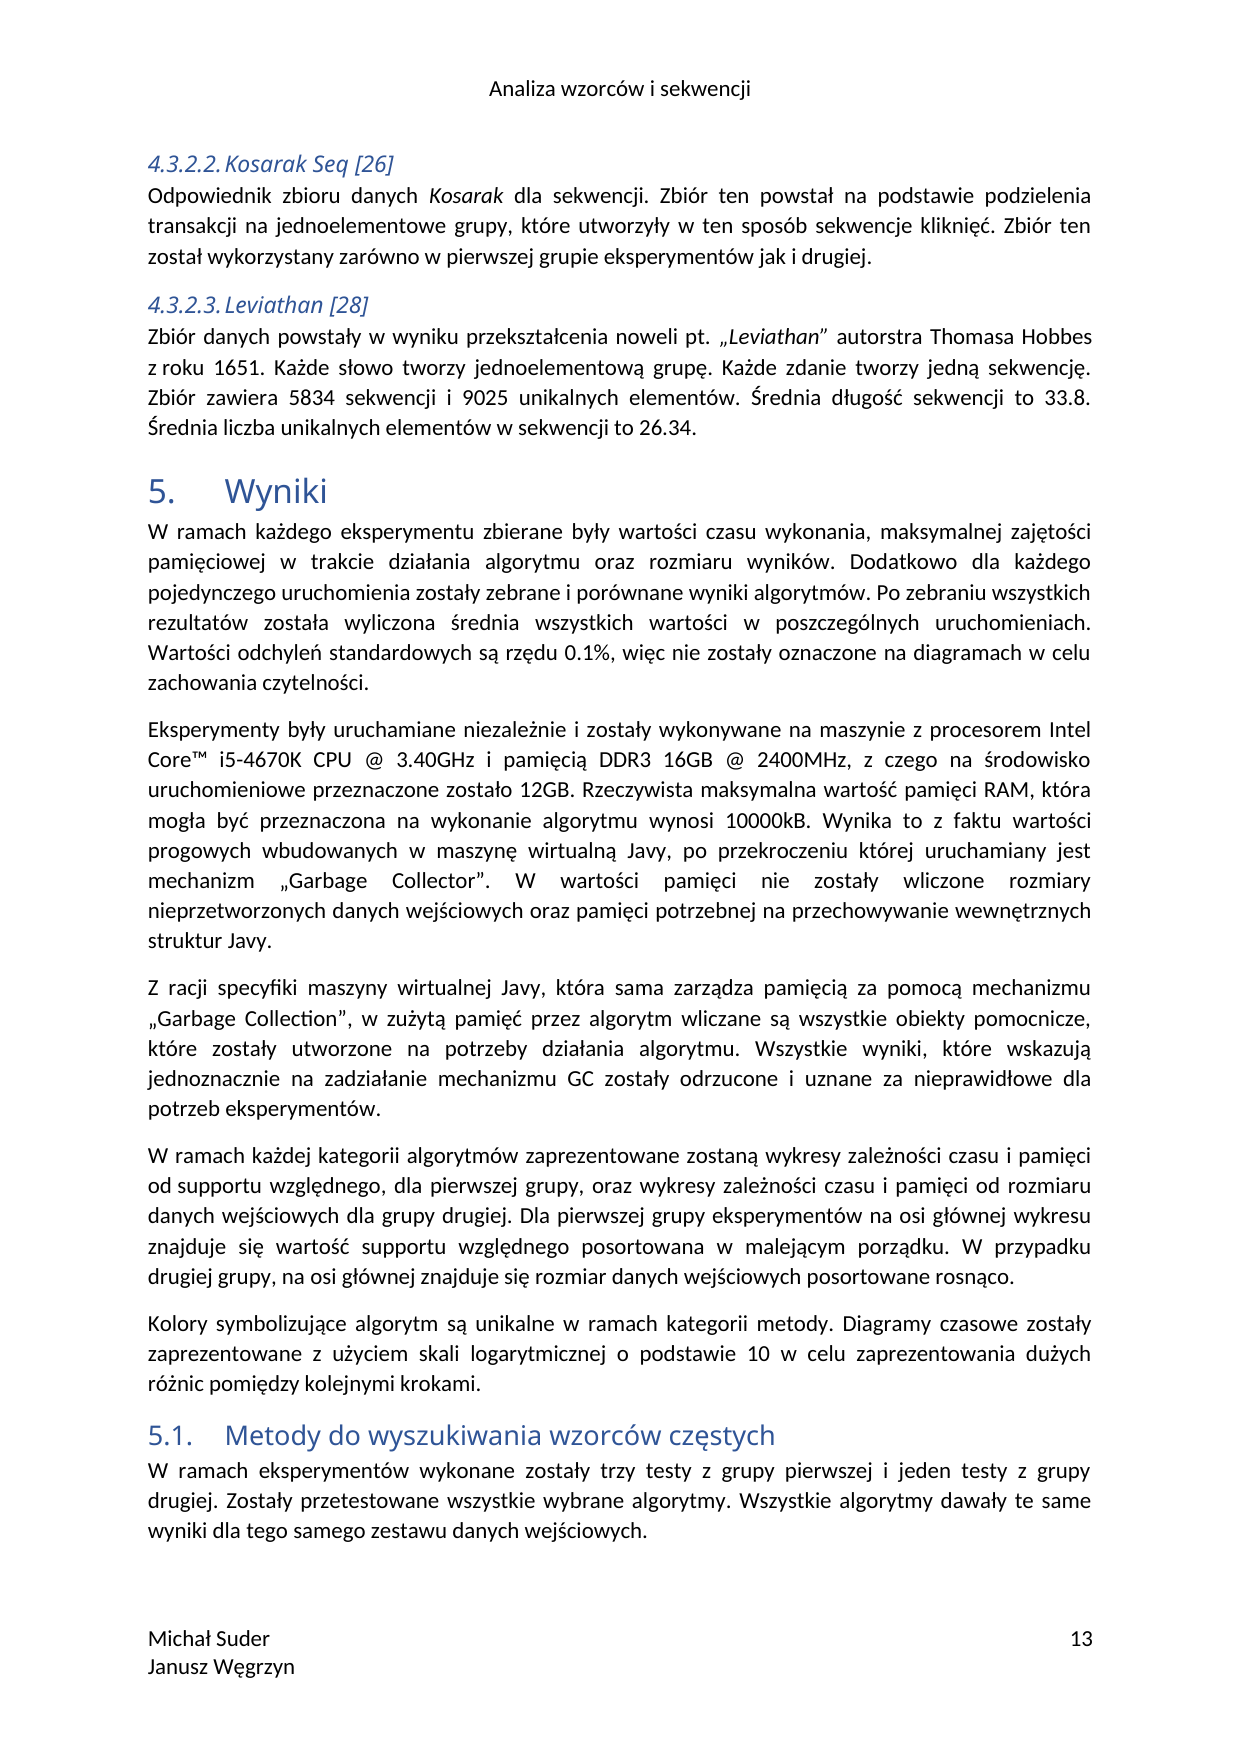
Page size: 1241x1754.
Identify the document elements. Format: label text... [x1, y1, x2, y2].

text W ramach każdego eksperymentu zbierane były wartości czasu wykonania, maksymalnej zajętości pamięciowej w trakcie działania algorytmu oraz rozmiaru wyników. Dodatkowo dla każdego pojedynczego uruchomienia zostały zebrane i porównane wyniki algorytmów. Po zebraniu wszystkich rezultatów została wyliczona średnia wszystkich wartości w poszczególnych uruchomieniach. Wartości odchyleń standardowych są rzędu 0.1%, więc nie zostały oznaczone na diagramach w celu zachowania czytelności. [148, 517, 1093, 696]
text Odpowiednik zbioru danych Kosarak dla sekwencji. Zbiór ten powstał na podstawie podzielenia transakcji na jednoelementowe grupy, które utworzyły w ten sposób sekwencje kliknięć. Zbiór ten został wykorzystany zarówno w pierwszej grupie eksperymentów jak i drugiej. [148, 181, 1093, 270]
subtitle Kosarak Seq [148, 148, 1093, 179]
text Zbiór danych powstały w wyniku przekształcenia noweli pt. „Leviathan” autorstra Thomasa Hobbes z roku 1651. Każde słowo tworzy jednoelementową grupę. Każde zdanie tworzy jedną sekwencję. Zbiór zawiera 5834 sekwencji i 9025 unikalnych elementów. Średnia długość sekwencji to 33.8. Średnia liczba unikalnych elementów w sekwencji to 26.34. [148, 322, 1093, 441]
subtitle Wyniki [148, 468, 1093, 514]
subtitle Leviathan [148, 289, 1093, 320]
text Kolory symbolizujące algorytm są unikalne w ramach kategorii metody. Diagramy czasowe zostały zaprezentowane z użyciem skali logarytmicznej o podstawie 10 w celu zaprezentowania dużych różnic pomiędzy kolejnymi krokami. [148, 1309, 1093, 1397]
text Eksperymenty były uruchamiane niezależnie i zostały wykonywane na maszynie z procesorem Intel Core™ i5-4670K CPU @ 3.40GHz i pamięcią DDR3 16GB @ 2400MHz, z czego na środowisko uruchomieniowe przeznaczone zostało 12GB. Rzeczywista maksymalna wartość pamięci RAM, która mogła być przeznaczona na wykonanie algorytmu wynosi 10000kB. Wynika to z faktu wartości progowych wbudowanych w maszynę wirtualną Javy, po przekroczeniu której uruchamiany jest mechanizm „Garbage Collector”. W wartości pamięci nie zostały wliczone rozmiary nieprzetworzonych danych wejściowych oraz pamięci potrzebnej na przechowywanie wewnętrznych struktur Javy. [148, 715, 1093, 954]
subtitle Metody do wyszukiwania wzorców częstych [148, 1416, 1093, 1453]
text W ramach eksperymentów wykonane zostały trzy testy z grupy pierwszej i jeden testy z grupy drugiej. Zostały przetestowane wszystkie wybrane algorytmy. Wszystkie algorytmy dawały te same wyniki dla tego samego zestawu danych wejściowych. [148, 1456, 1093, 1544]
text W ramach każdej kategorii algorytmów zaprezentowane zostaną wykresy zależności czasu i pamięci od supportu względnego, dla pierwszej grupy, oraz wykresy zależności czasu i pamięci od rozmiaru danych wejściowych dla grupy drugiej. Dla pierwszej grupy eksperymentów na osi głównej wykresu znajduje się wartość supportu względnego posortowana w malejącym porządku. W przypadku drugiej grupy, na osi głównej znajduje się rozmiar danych wejściowych posortowane rosnąco. [148, 1141, 1093, 1290]
text Z racji specyfiki maszyny wirtualnej Javy, która sama zarządza pamięcią za pomocą mechanizmu „Garbage Collection”, w zużytą pamięć przez algorytm wliczane są wszystkie obiekty pomocnicze, które zostały utworzone na potrzeby działania algorytmu. Wszystkie wyniki, które wskazują jednoznacznie na zadziałanie mechanizmu GC zostały odrzucone i uznane za nieprawidłowe dla potrzeb eksperymentów. [148, 973, 1093, 1122]
